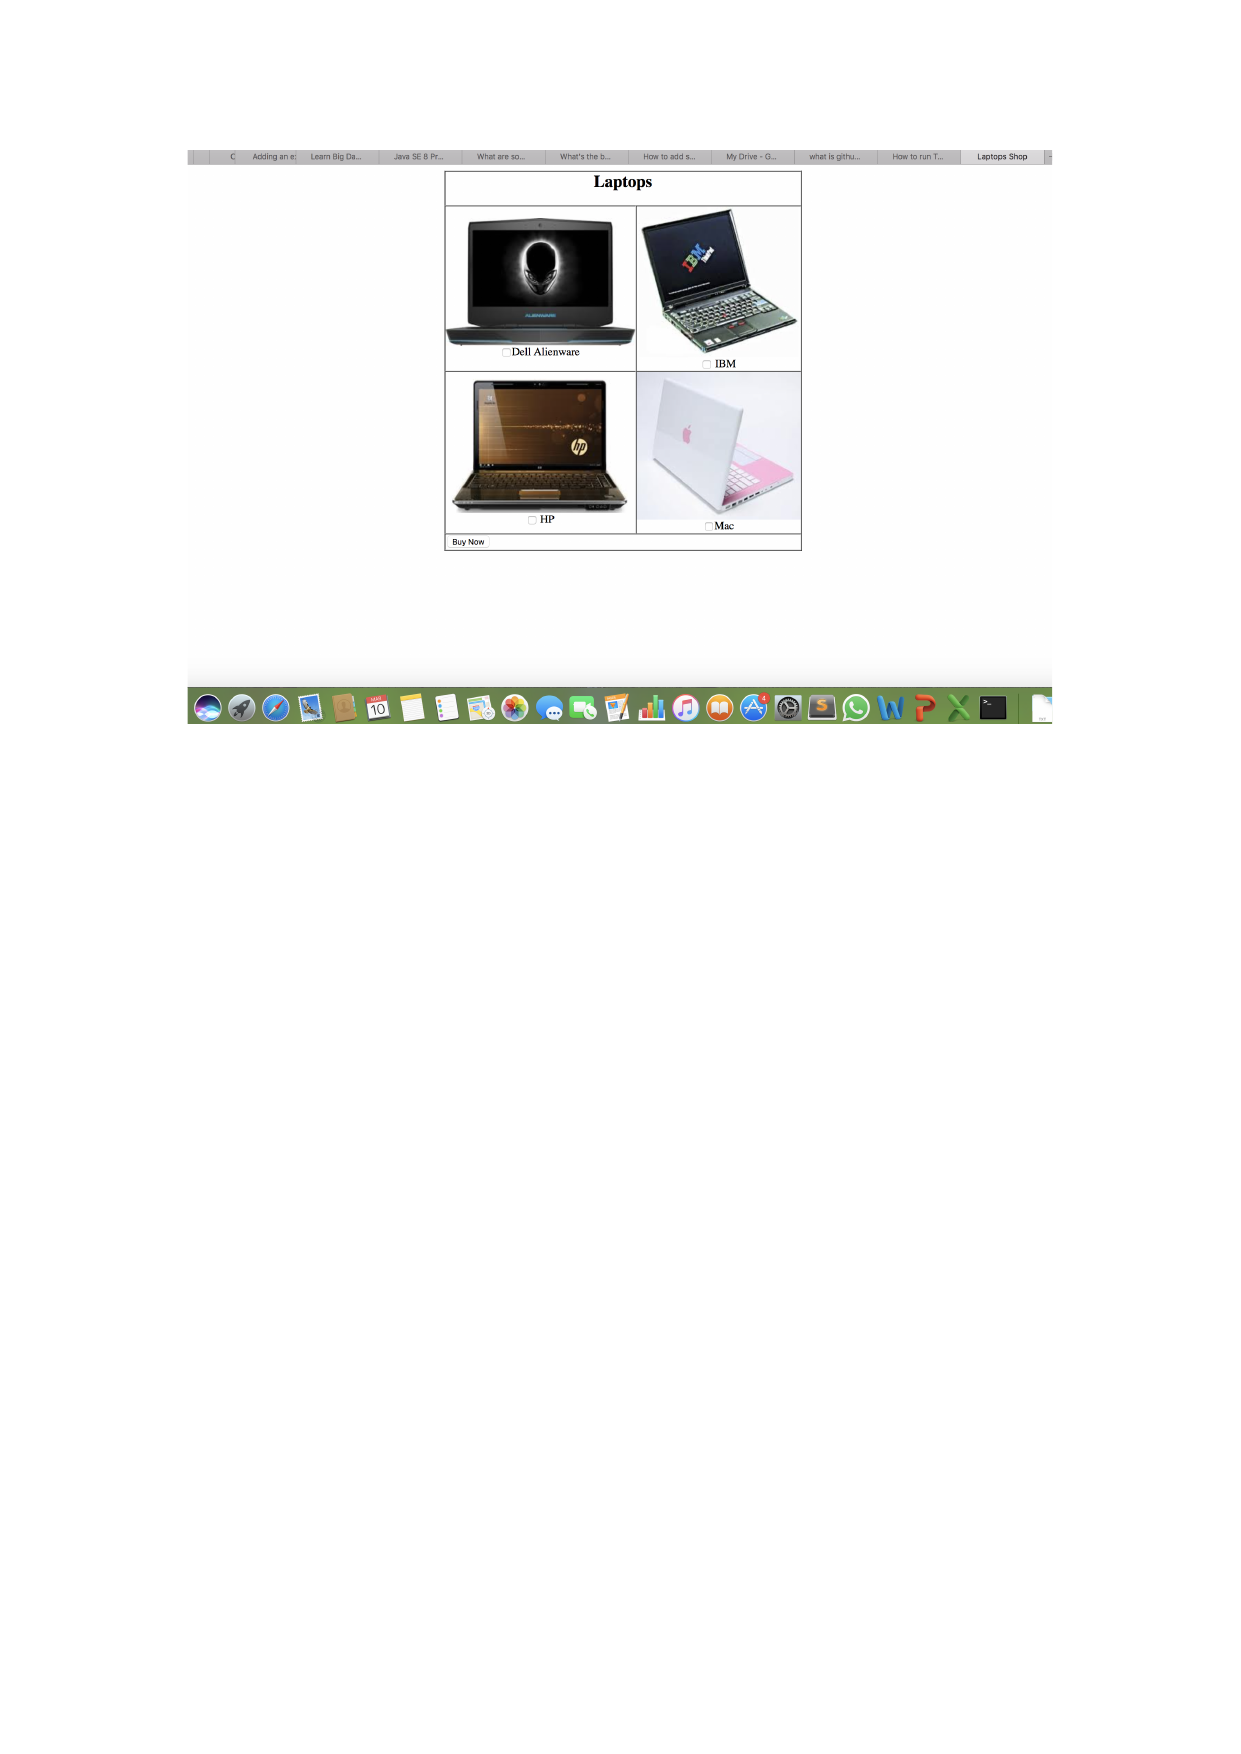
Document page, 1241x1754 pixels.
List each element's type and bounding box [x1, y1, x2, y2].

picture [187, 150, 1053, 724]
